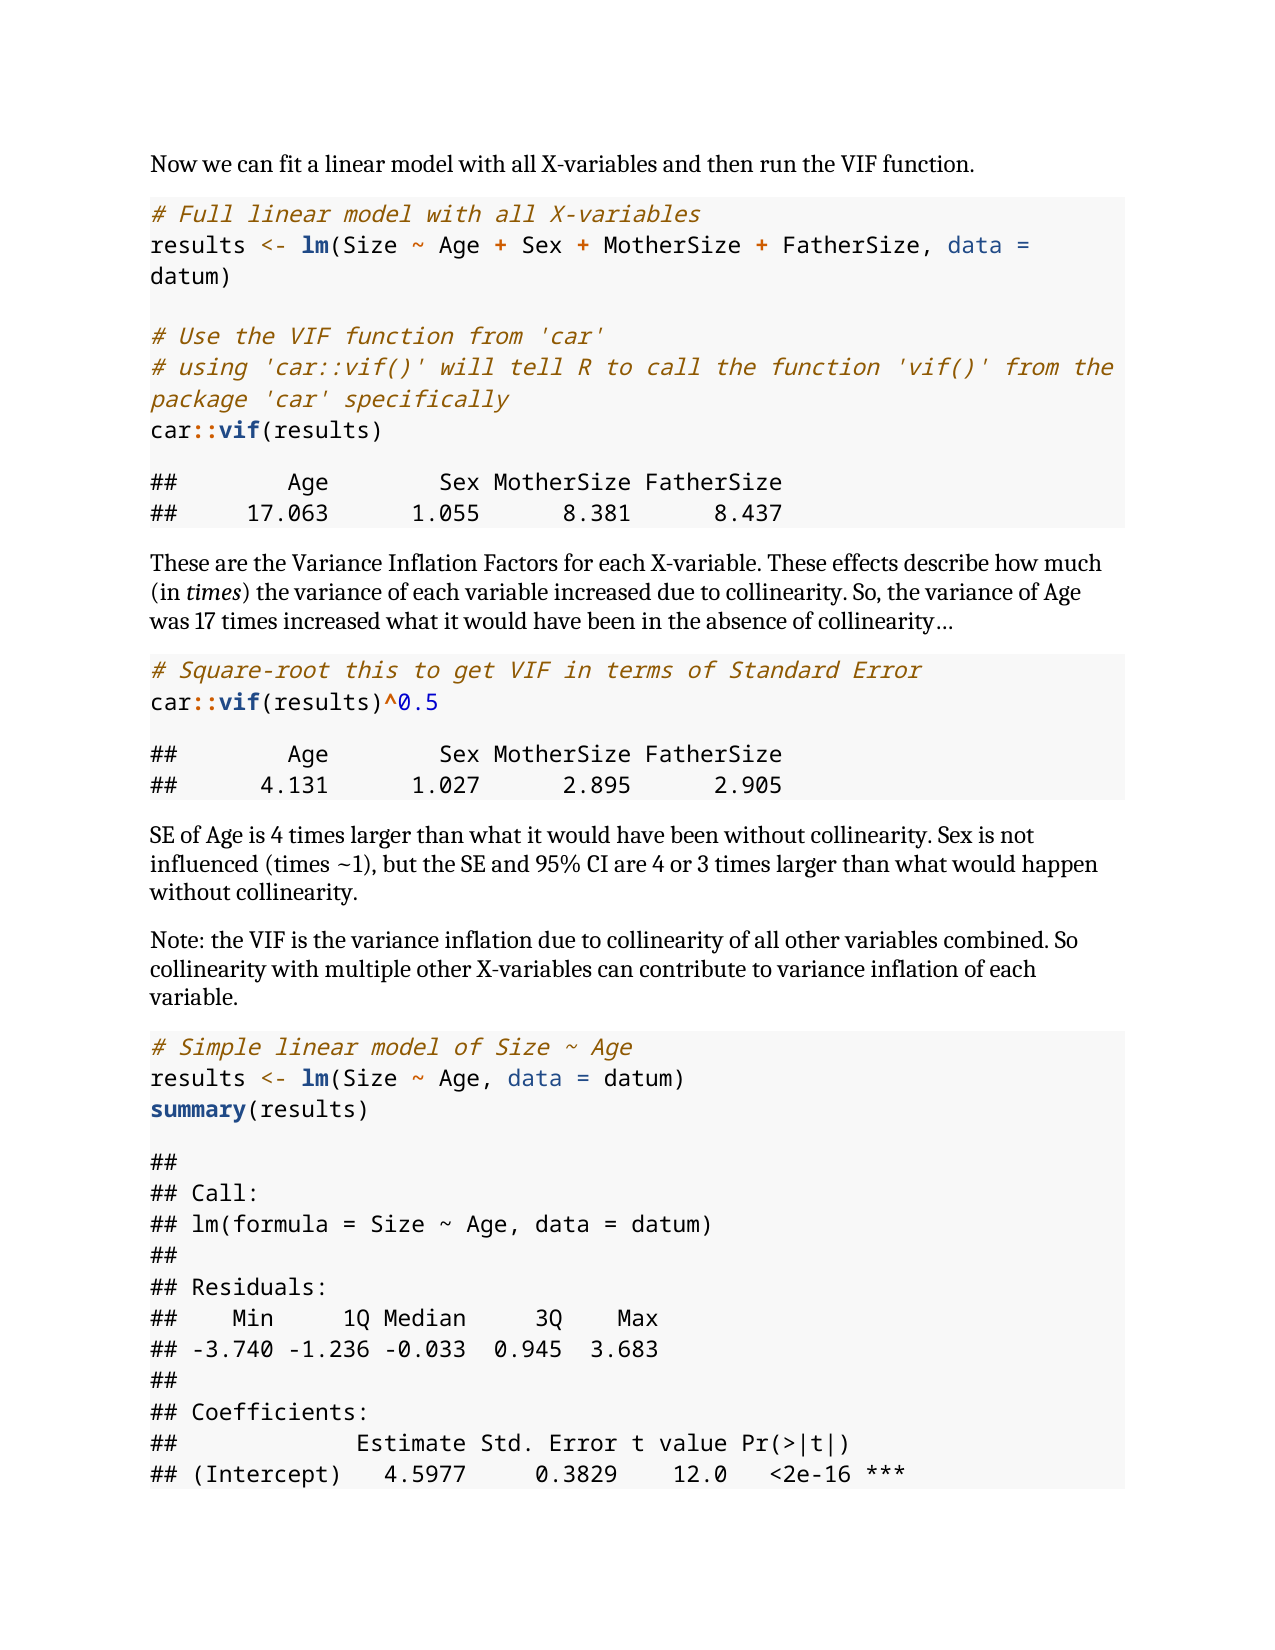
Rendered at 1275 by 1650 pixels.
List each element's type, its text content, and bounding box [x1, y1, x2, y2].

text Now we can fit a linear model with all X-variables and then run the VIF function. [150, 150, 1125, 179]
text # Square-root this to get VIF in terms of Standard Error car::vif(results)^0.5 [439, 654, 1125, 717]
text ## Age Sex MotherSize FatherSize ## 4.131 1.027 2.895 2.905 [150, 737, 1125, 800]
text SE of Age is 4 times larger than what it would have been without collinearity. Sex is not influenced (times ~1), but the SE and 95% CI are 4 or 3 times larger than what would happen without collinearity. [150, 821, 1125, 907]
text # Full linear model with all X-variables results <- lm(Size ~ Age + Sex + MotherSize + FatherSize, data = datum) # Use the VIF function from 'car' # using 'car::vif()' will tell R to call the function 'vif()' from the package 'car' specifically car::vif(results) [150, 197, 1125, 445]
text Note: the VIF is the variance inflation due to collinearity of all other variables combined. So collinearity with multiple other X-variables can contribute to variance inflation of each variable. [150, 926, 1125, 1012]
text ## Age Sex MotherSize FatherSize ## 17.063 1.055 8.381 8.437 [150, 466, 1125, 528]
text These are the Variance Inflation Factors for each X-variable. These effects describe how much (in times) the variance of each variable increased due to collinearity. So, the variance of Age was 17 times increased what it would have been in the absence of collinearity… [150, 549, 1125, 635]
text # Simple linear model of Size ~ Age results <- lm(Size ~ Age, data = datum) summary(results) [370, 1031, 1125, 1124]
